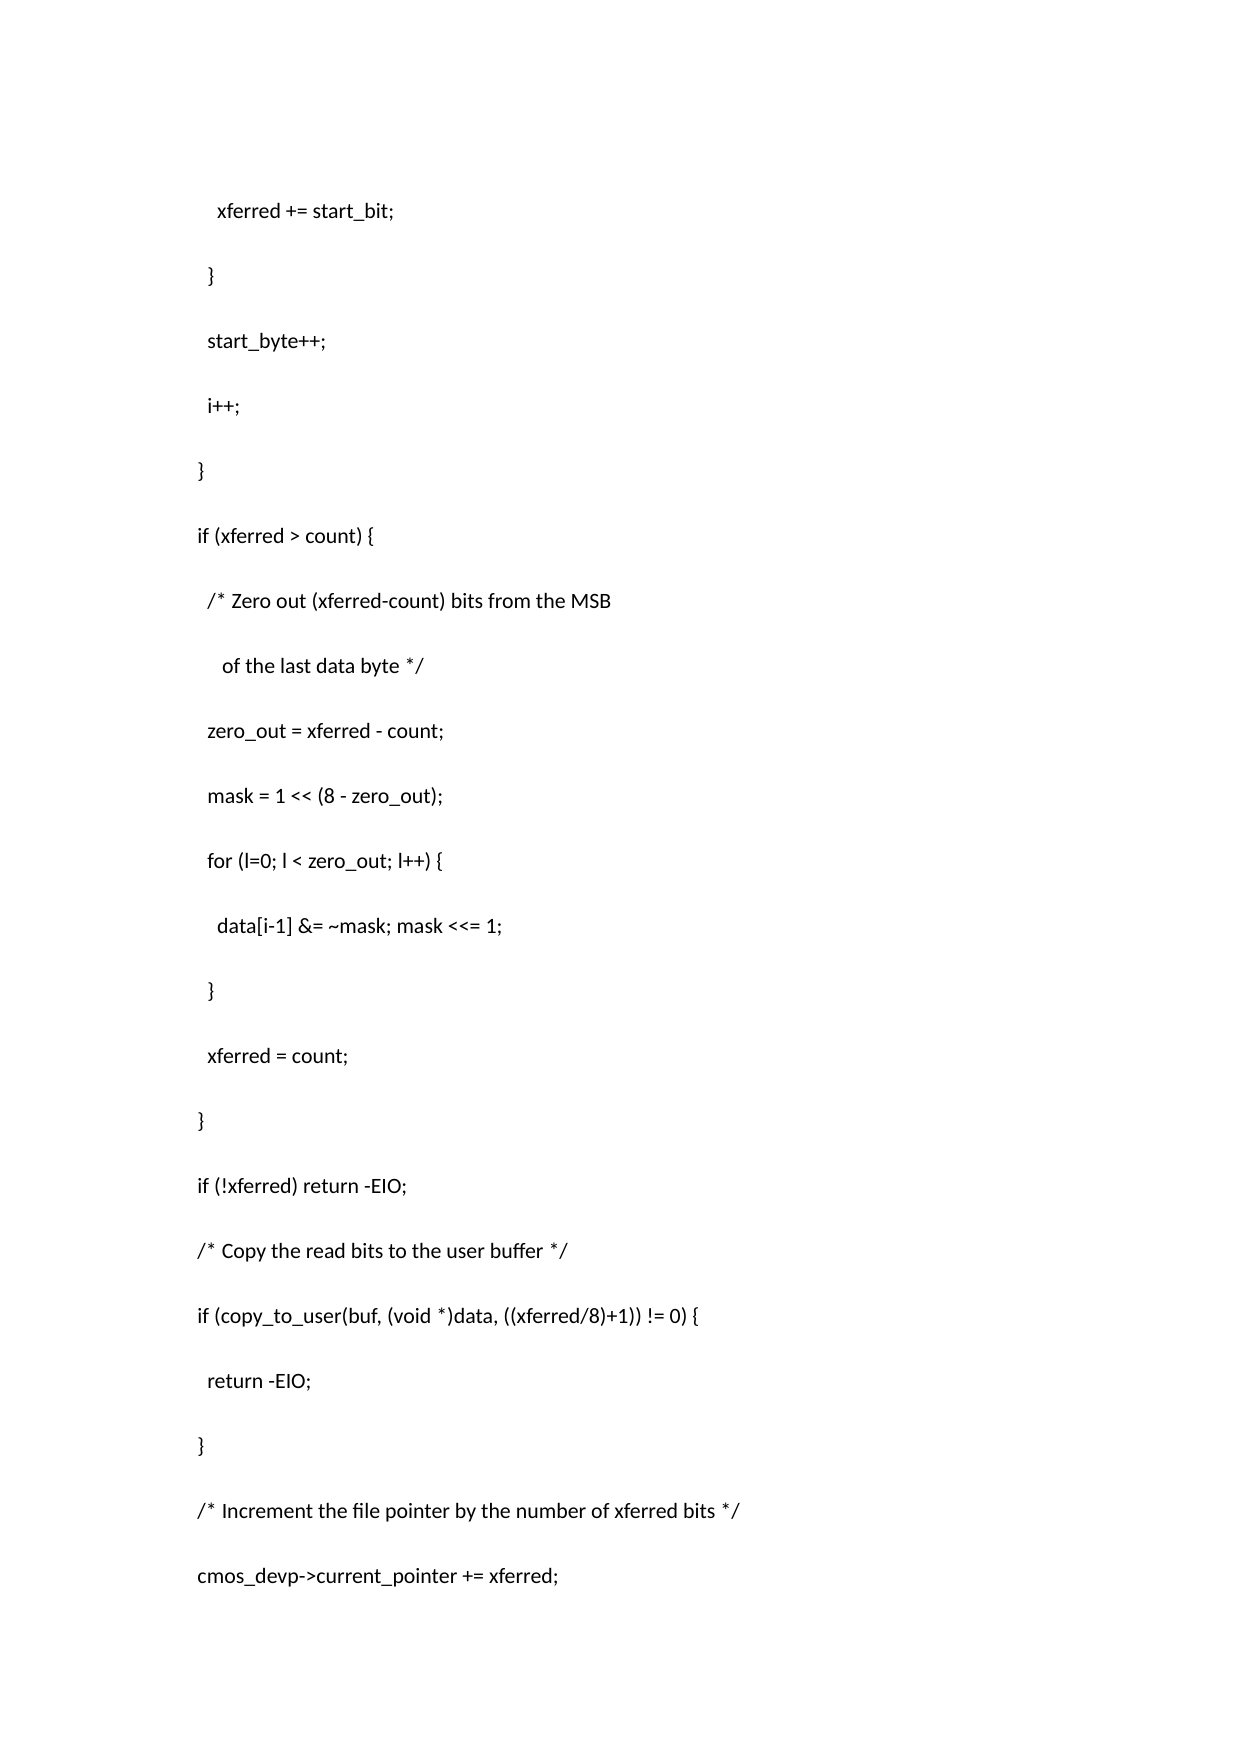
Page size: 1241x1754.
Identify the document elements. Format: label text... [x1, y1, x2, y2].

text mask = 1 << (8 - zero_out); [187, 779, 1053, 812]
text /* Increment the file pointer by the number of xferred bits */ [187, 1494, 1053, 1527]
text i++; [187, 389, 1053, 422]
text return -EIO; [187, 1364, 1053, 1397]
text zero_out = xferred - count; [187, 714, 1053, 747]
text /* Zero out (xferred-count) bits from the MSB [187, 584, 1053, 617]
text } [187, 1104, 1053, 1137]
text /* Copy the read bits to the user buffer */ [187, 1234, 1053, 1267]
text xferred += start_bit; [187, 194, 1053, 227]
text of the last data byte */ [187, 649, 1053, 682]
text } [187, 259, 1053, 292]
text start_byte++; [187, 324, 1053, 357]
text if (!xferred) return -EIO; [187, 1169, 1053, 1202]
text } [187, 454, 1053, 487]
text } [187, 974, 1053, 1007]
text } [187, 1429, 1053, 1462]
text xferred = count; [187, 1039, 1053, 1072]
text if (copy_to_user(buf, (void *)data, ((xferred/8)+1)) != 0) { [187, 1299, 1053, 1332]
text cmos_devp->current_pointer += xferred; [187, 1559, 1053, 1592]
text data[i-1] &= ~mask; mask <<= 1; [187, 909, 1053, 942]
text if (xferred > count) { [187, 519, 1053, 552]
text for (l=0; l < zero_out; l++) { [187, 844, 1053, 877]
